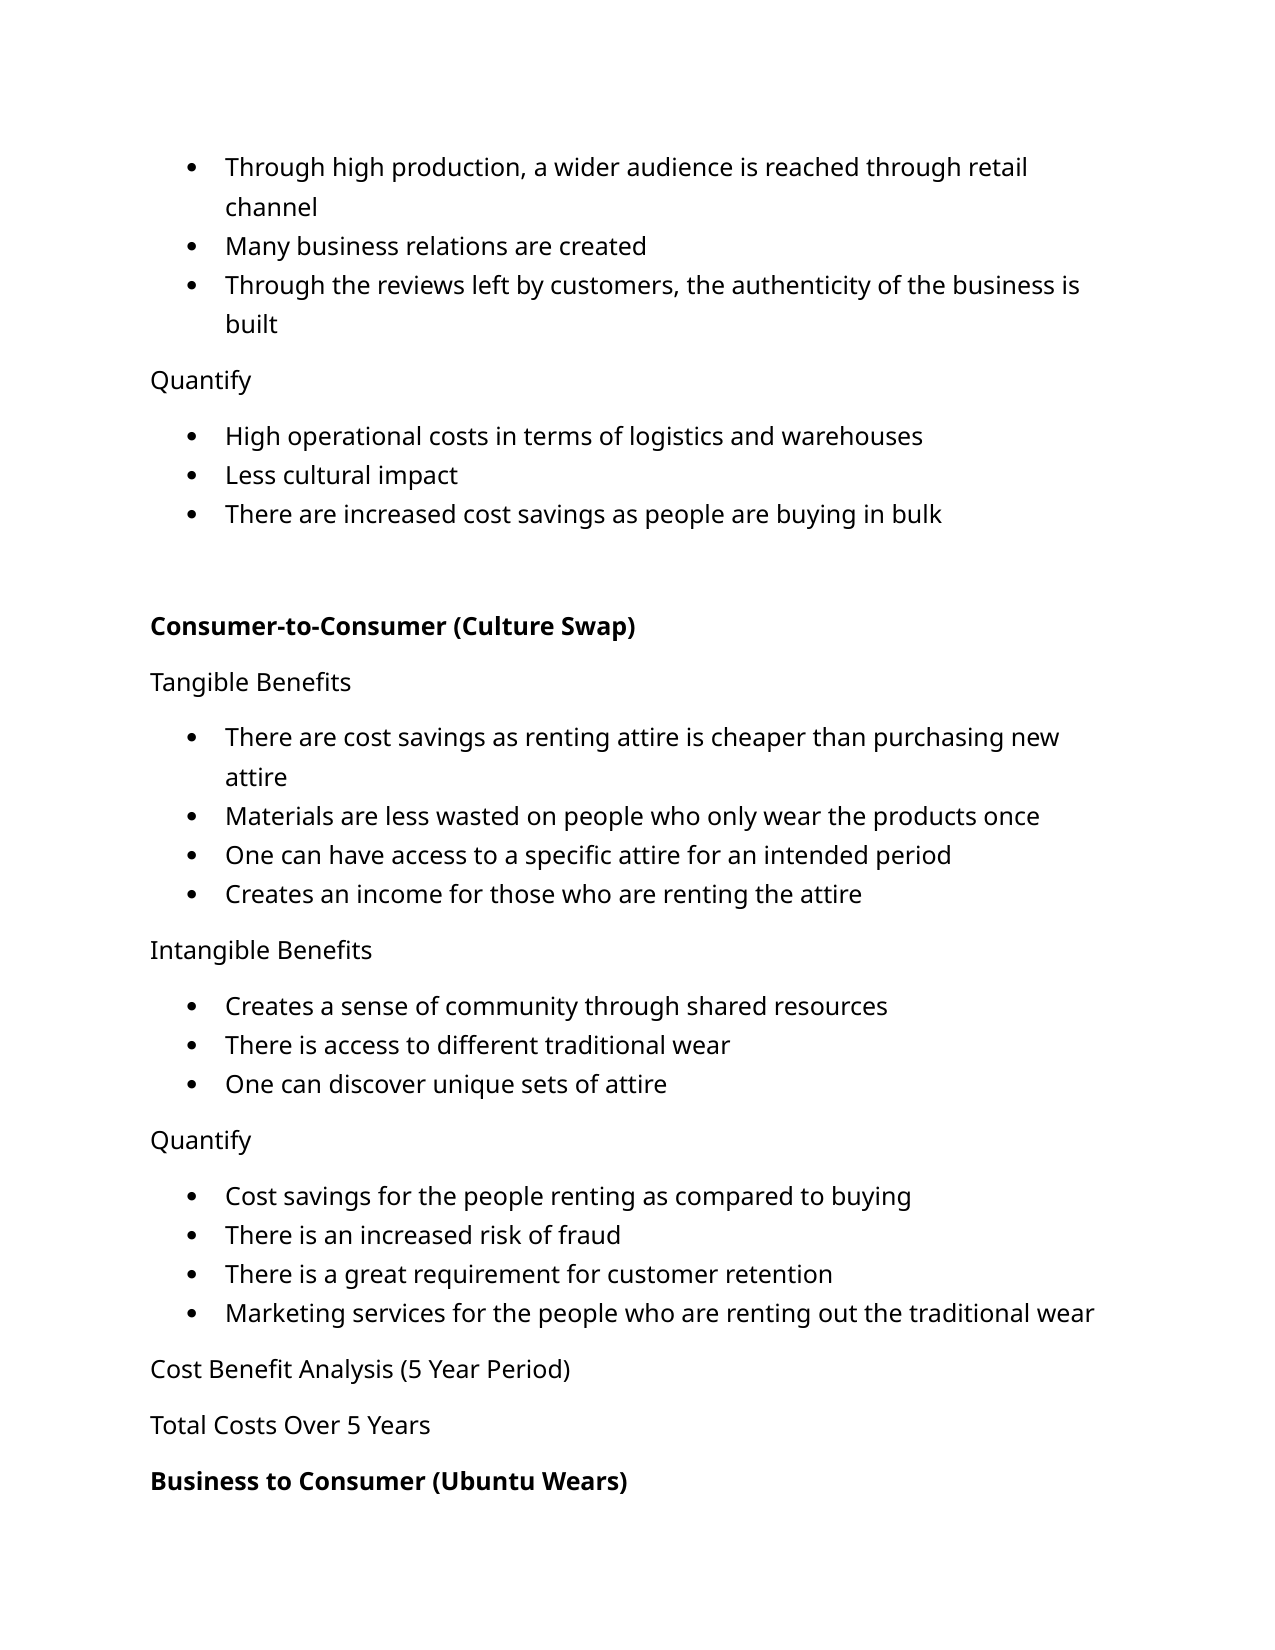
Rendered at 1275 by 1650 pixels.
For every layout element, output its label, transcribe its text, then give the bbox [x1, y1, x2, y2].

list There are cost savings as renting attire is cheaper than purchasing new attire [187, 720, 1125, 793]
text Business to Consumer (Ubuntu Wears) [150, 1463, 1125, 1497]
list There is an increased risk of fraud [187, 1217, 1125, 1252]
text Intangible Benefits [150, 932, 1125, 967]
text Total Costs Over 5 Years [150, 1407, 1125, 1442]
text Tangible Benefits [150, 664, 1125, 698]
list Creates a sense of community through shared resources [187, 988, 1125, 1022]
list One can have access to a specific attire for an intended period [187, 837, 1125, 872]
text Quantify [150, 362, 1125, 397]
text Quantify [150, 1122, 1125, 1157]
list One can discover unique sets of attire [187, 1067, 1125, 1101]
list Through high production, a wider audience is reached through retail channel [187, 150, 1125, 223]
text Consumer-to-Consumer (Culture Swap) [150, 608, 1125, 642]
list Less cultural impact [187, 457, 1125, 492]
list There is a great requirement for customer retention [187, 1257, 1125, 1291]
text Cost Benefit Analysis (5 Year Period) [150, 1352, 1125, 1386]
list Creates an income for those who are renting the attire [187, 877, 1125, 911]
list High operational costs in terms of logistics and warehouses [187, 418, 1125, 452]
list There is access to different traditional wear [187, 1027, 1125, 1062]
list Through the reviews left by customers, the authenticity of the business is built [187, 267, 1125, 341]
list Many business relations are created [187, 228, 1125, 262]
list Marketing services for the people who are renting out the traditional wear [187, 1296, 1125, 1330]
list Materials are less wasted on people who only wear the products once [187, 798, 1125, 832]
list There are increased cost savings as people are buying in bulk [187, 497, 1125, 531]
list Cost savings for the people renting as compared to buying [187, 1178, 1125, 1212]
